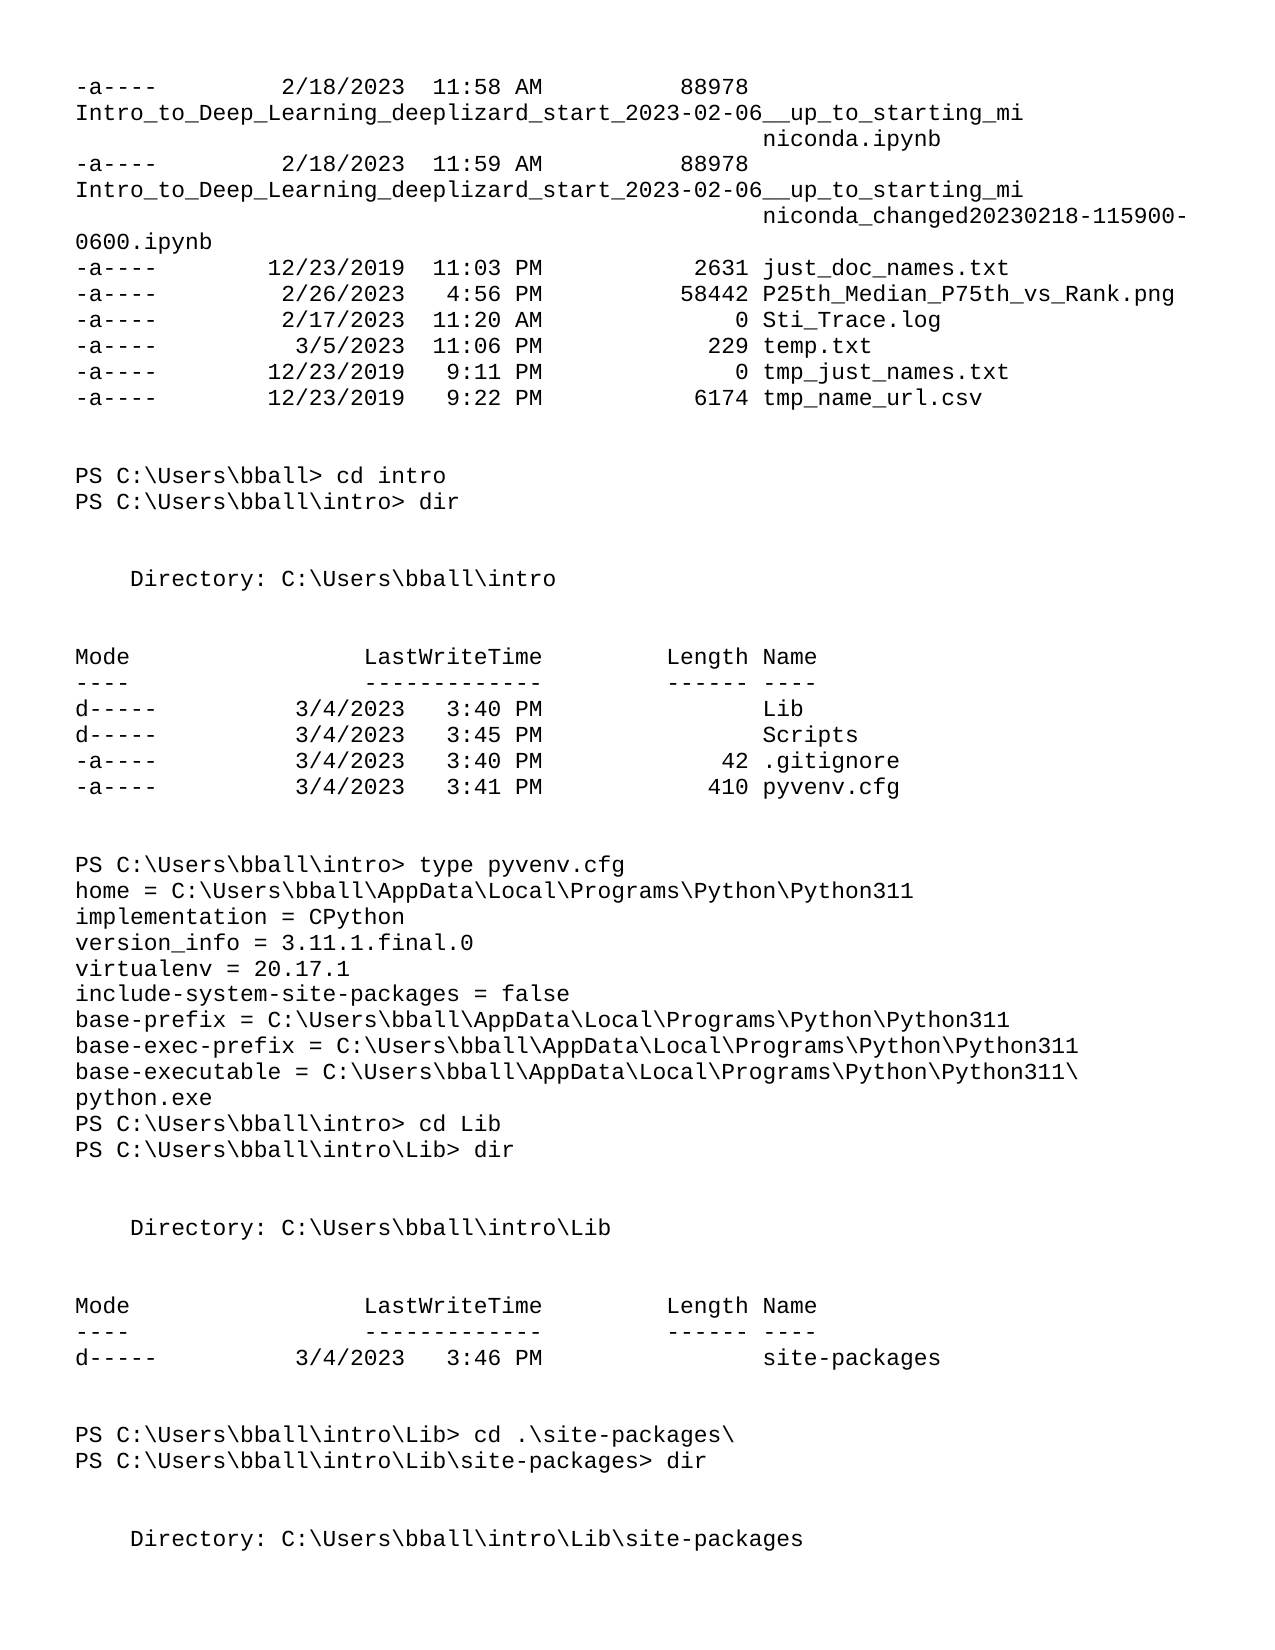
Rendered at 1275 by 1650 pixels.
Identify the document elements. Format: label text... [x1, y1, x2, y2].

text base-prefix = C:\Users\bball\AppData\Local\Programs\Python\Python311 [75, 1009, 1200, 1035]
text -a---- 2/18/2023 11:58 AM 88978 Intro_to_Deep_Learning_deeplizard_start_2023-02-06__up_to_starting_mi [75, 75, 1200, 127]
text -a---- 3/4/2023 3:40 PM 42 .gitignore [75, 749, 1200, 775]
text Mode LastWriteTime Length Name [75, 1294, 1200, 1320]
text Directory: C:\Users\bball\intro\Lib [75, 1216, 1200, 1242]
text PS C:\Users\bball> cd intro [75, 464, 1200, 490]
text PS C:\Users\bball\intro\Lib> cd .\site-packages\ [75, 1424, 1200, 1450]
text include-system-site-packages = false [75, 983, 1200, 1009]
text base-executable = C:\Users\bball\AppData\Local\Programs\Python\Python311\python.exe [75, 1061, 1200, 1112]
text PS C:\Users\bball\intro\Lib> dir [75, 1138, 1200, 1164]
text -a---- 12/23/2019 9:22 PM 6174 tmp_name_url.csv [75, 386, 1200, 412]
text Directory: C:\Users\bball\intro\Lib\site-packages [75, 1527, 1200, 1553]
text -a---- 2/26/2023 4:56 PM 58442 P25th_Median_P75th_vs_Rank.png [75, 282, 1200, 308]
text PS C:\Users\bball\intro> type pyvenv.cfg [75, 853, 1200, 879]
text implementation = CPython [75, 905, 1200, 931]
text -a---- 2/18/2023 11:59 AM 88978 Intro_to_Deep_Learning_deeplizard_start_2023-02-06__up_to_starting_mi [75, 153, 1200, 205]
text Directory: C:\Users\bball\intro [75, 568, 1200, 594]
text d----- 3/4/2023 3:40 PM Lib [75, 697, 1200, 723]
text virtualenv = 20.17.1 [75, 957, 1200, 983]
text PS C:\Users\bball\intro\Lib\site-packages> dir [75, 1450, 1200, 1476]
text Mode LastWriteTime Length Name [75, 646, 1200, 672]
text -a---- 12/23/2019 9:11 PM 0 tmp_just_names.txt [75, 360, 1200, 386]
text -a---- 3/4/2023 3:41 PM 410 pyvenv.cfg [75, 775, 1200, 801]
text d----- 3/4/2023 3:45 PM Scripts [75, 723, 1200, 749]
text version_info = 3.11.1.final.0 [75, 931, 1200, 957]
text base-exec-prefix = C:\Users\bball\AppData\Local\Programs\Python\Python311 [75, 1035, 1200, 1061]
text -a---- 12/23/2019 11:03 PM 2631 just_doc_names.txt [75, 257, 1200, 282]
text niconda_changed20230218-115900-0600.ipynb [75, 205, 1200, 257]
text ---- ------------- ------ ---- [75, 672, 1200, 697]
text PS C:\Users\bball\intro> cd Lib [75, 1112, 1200, 1138]
text -a---- 3/5/2023 11:06 PM 229 temp.txt [75, 334, 1200, 360]
text home = C:\Users\bball\AppData\Local\Programs\Python\Python311 [75, 879, 1200, 905]
text d----- 3/4/2023 3:46 PM site-packages [75, 1346, 1200, 1372]
text PS C:\Users\bball\intro> dir [75, 490, 1200, 516]
text -a---- 2/17/2023 11:20 AM 0 Sti_Trace.log [75, 308, 1200, 334]
text niconda.ipynb [75, 127, 1200, 153]
text ---- ------------- ------ ---- [75, 1320, 1200, 1346]
